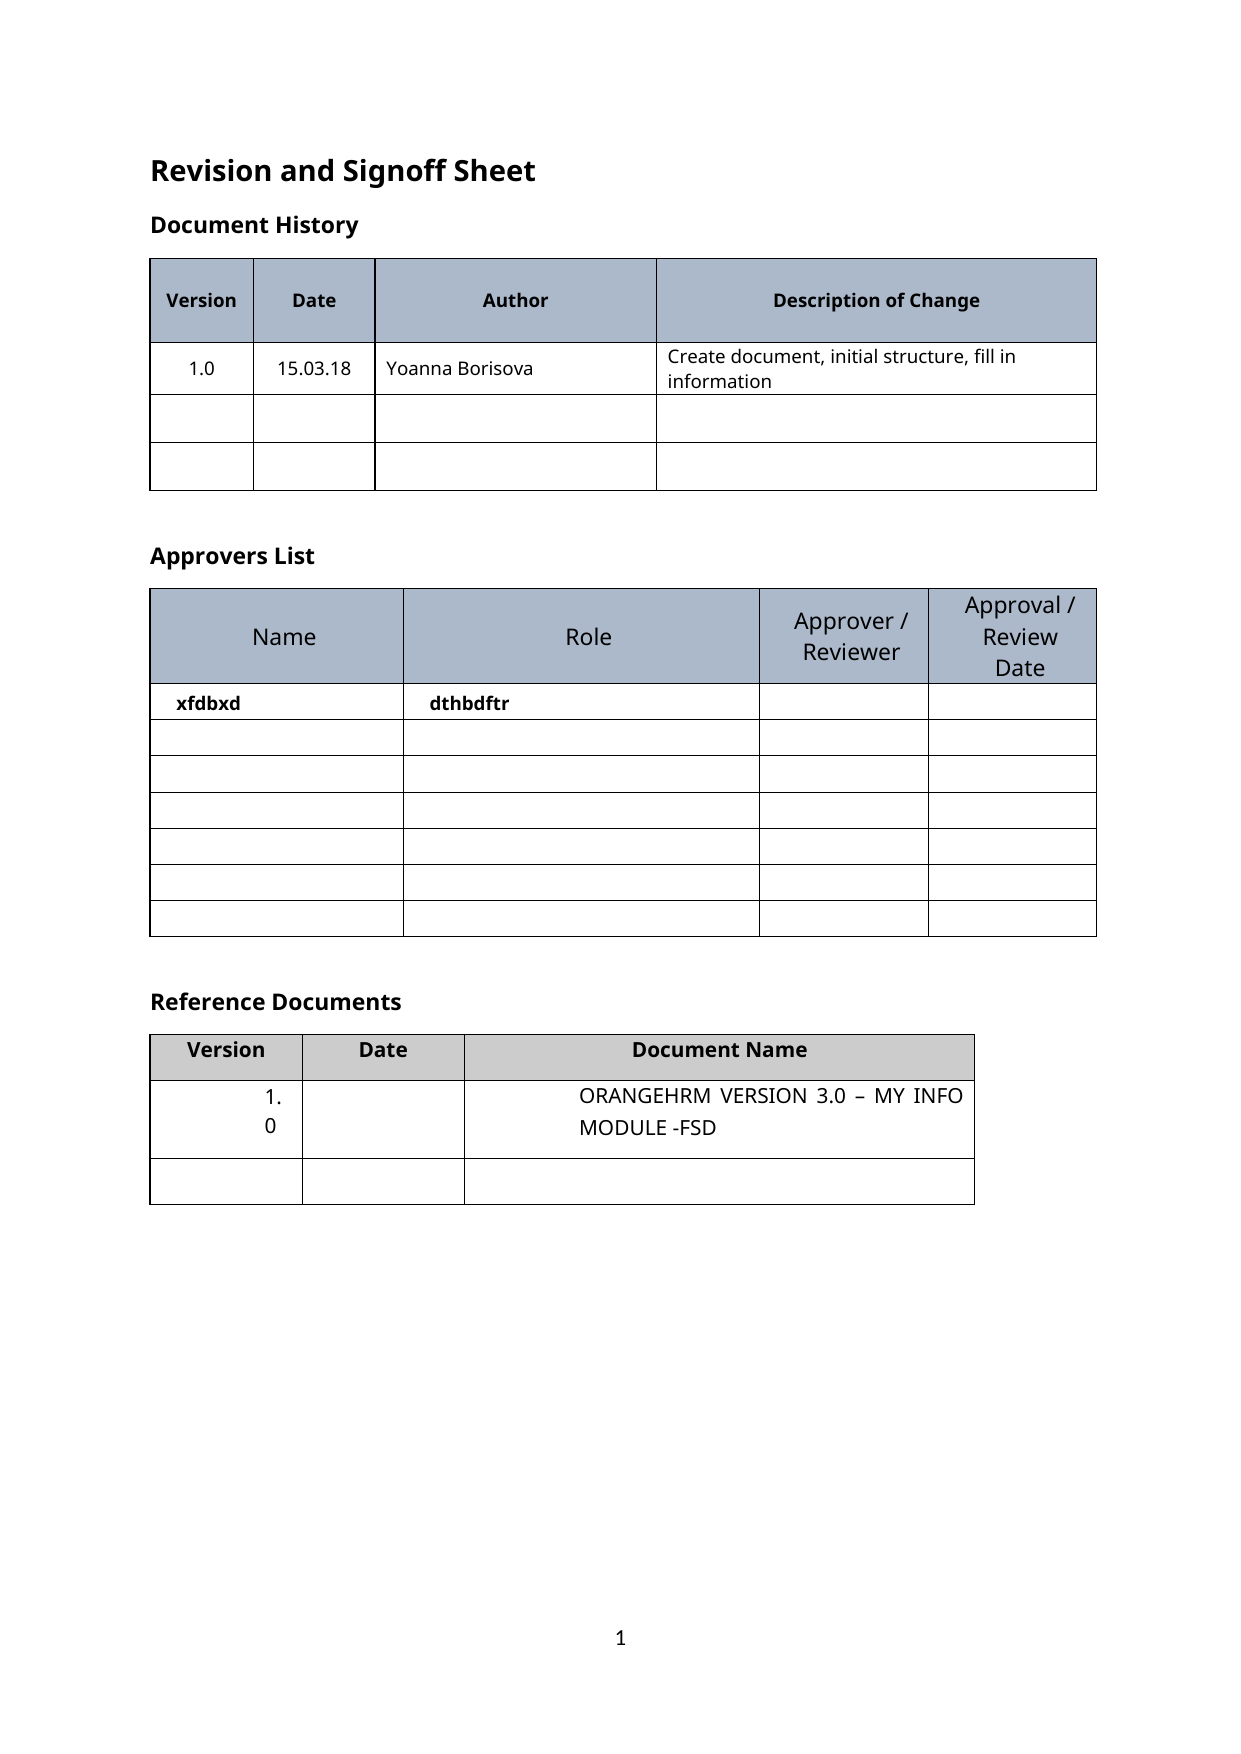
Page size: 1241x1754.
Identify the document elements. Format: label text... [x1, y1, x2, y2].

table_cell [254, 395, 374, 442]
table_cell 1.0 [151, 343, 253, 394]
table_cell [760, 865, 928, 900]
table_cell [760, 793, 928, 828]
table_cell [151, 1159, 302, 1204]
table_cell [760, 684, 928, 719]
table_cell [151, 865, 403, 900]
table_cell [929, 793, 1096, 828]
table_cell [657, 443, 1096, 490]
table_cell [376, 395, 656, 442]
table_cell ORANGEHRM VERSION 3.0 – MY INFO MODULE -FSD [465, 1081, 974, 1158]
table_cell 1.0 [151, 1081, 302, 1158]
table_header Date [254, 259, 374, 342]
table_cell [929, 756, 1096, 792]
table_cell [404, 865, 759, 900]
table_cell [151, 720, 403, 755]
text Approvers List [150, 540, 1090, 571]
table_cell [404, 829, 759, 864]
table_cell [404, 901, 759, 936]
table_cell Yoanna Borisova [376, 343, 656, 394]
table_cell [760, 901, 928, 936]
table_cell [303, 1159, 464, 1204]
table_cell [929, 684, 1096, 719]
table_cell Create document, initial structure, fill in information [657, 343, 1096, 394]
table_cell [151, 756, 403, 792]
table_cell [657, 395, 1096, 442]
table_header Document Name [465, 1035, 974, 1080]
table_cell [151, 443, 253, 490]
text Revision and Signoff Sheet [150, 150, 1090, 190]
table_cell [929, 865, 1096, 900]
table_cell [303, 1081, 464, 1158]
text Document History [150, 209, 1090, 241]
table_header Role [404, 589, 759, 683]
table_cell dthbdftr [404, 684, 759, 719]
table_header Approver / Reviewer [760, 589, 928, 683]
table_cell 15.03.18 [254, 343, 374, 394]
table_cell [929, 829, 1096, 864]
table_cell [404, 793, 759, 828]
table_cell [151, 793, 403, 828]
table_cell [151, 395, 253, 442]
table_cell [404, 720, 759, 755]
table_header Description of Change [657, 259, 1096, 342]
table_cell [929, 720, 1096, 755]
table_header Version [151, 259, 253, 342]
table_cell [254, 443, 374, 490]
text Reference Documents [150, 986, 1090, 1017]
table_cell [376, 443, 656, 490]
table_header Version [151, 1035, 302, 1080]
table_header Author [376, 259, 656, 342]
table_cell [151, 901, 403, 936]
table_header Name [151, 589, 403, 683]
table_cell [760, 756, 928, 792]
table_cell [465, 1159, 974, 1204]
table_cell [760, 720, 928, 755]
table_cell xfdbxd [151, 684, 403, 719]
table_header Approval / Review Date [929, 589, 1096, 683]
table_cell [151, 829, 403, 864]
table_header Date [303, 1035, 464, 1080]
table_cell [404, 756, 759, 792]
table_cell [760, 829, 928, 864]
table_cell [929, 901, 1096, 936]
